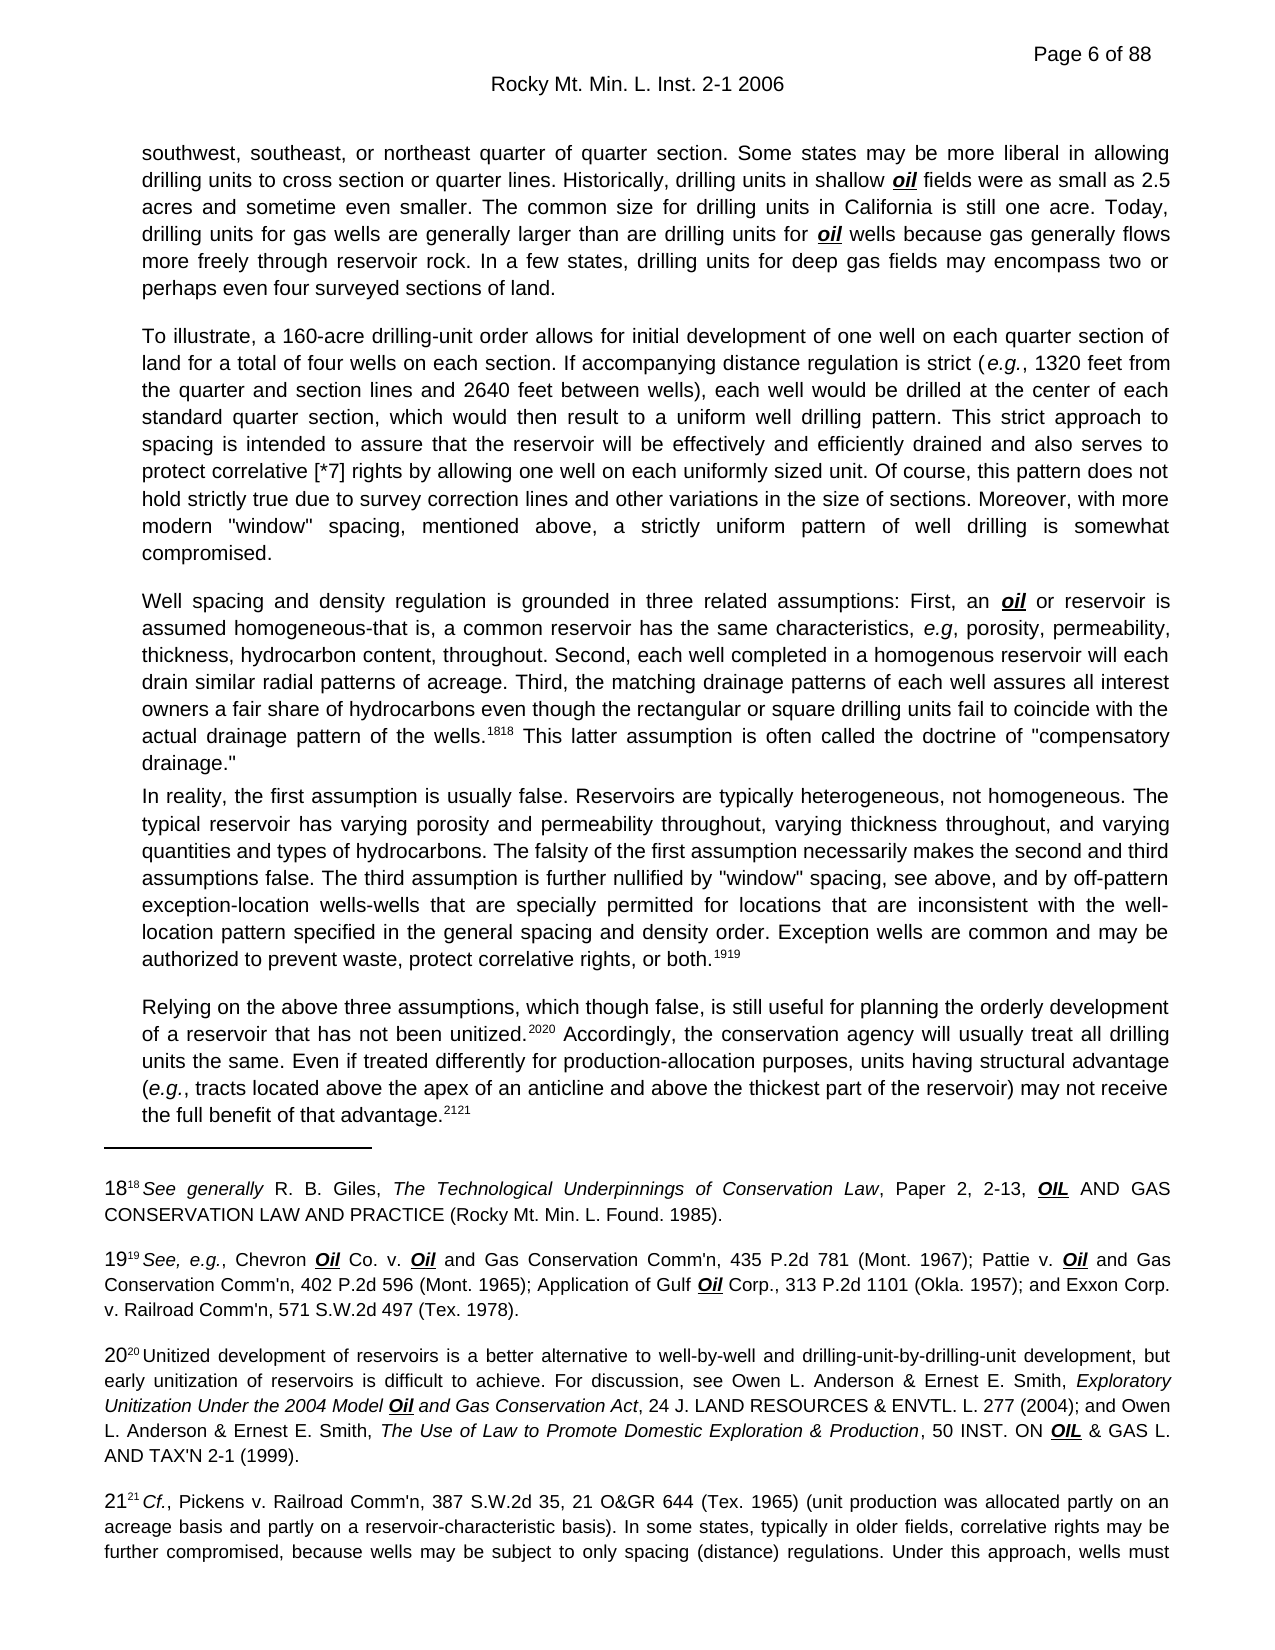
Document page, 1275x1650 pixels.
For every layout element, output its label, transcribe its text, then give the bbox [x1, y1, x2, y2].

text To illustrate, a 160-acre drilling-unit order allows for initial development of one well on each quarter section of land for a total of four wells on each section. If accompanying distance regulation is strict (e.g., 1320 feet from the quarter and section lines and 2640 feet between wells), each well would be drilled at the center of each standard quarter section, which would then result to a uniform well drilling pattern. This strict approach to spacing is intended to assure that the reservoir will be effectively and efficiently drained and also serves to protect correlative [*7] rights by allowing one well on each uniformly sized unit. Of course, this pattern does not hold strictly true due to survey correction lines and other variations in the size of sections. Moreover, with more modern "window" spacing, mentioned above, a strictly uniform pattern of well drilling is somewhat compromised. [142, 321, 1171, 564]
text In reality, the first assumption is usually false. Reservoirs are typically heterogeneous, not homogeneous. The typical reservoir has varying porosity and permeability throughout, varying thickness throughout, and varying quantities and types of hydrocarbons. The falsity of the first assumption necessarily makes the second and third assumptions false. The third assumption is further nullified by "window" spacing, see above, and by off-pattern exception-location wells-wells that are specially permitted for locations that are inconsistent with the well-location pattern specified in the general spacing and density order. Exception wells are common and may be authorized to prevent waste, protect correlative rights, or both.19 [142, 781, 1171, 971]
text Relying on the above three assumptions, which though false, is still useful for planning the orderly development of a reservoir that has not been unitized.20 Accordingly, the conservation agency will usually treat all drilling units the same. Even if treated differently for production-allocation purposes, units having structural advantage (e.g., tracts located above the apex of an anticline and above the thickest part of the reservoir) may not receive the full benefit of that advantage.21 [142, 992, 1171, 1127]
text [142, 137, 1171, 300]
text Well spacing and density regulation is grounded in three related assumptions: First, an oil or reservoir is assumed homogeneous-that is, a common reservoir has the same characteristics, e.g, porosity, permeability, thickness, hydrocarbon content, throughout. Second, each well completed in a homogenous reservoir will each drain similar radial patterns of acreage. Third, the matching drainage patterns of each well assures all interest owners a fair share of hydrocarbons even though the rectangular or square drilling units fail to coincide with the actual drainage pattern of the wells.18 This latter assumption is often called the doctrine of "compensatory drainage." [142, 585, 1171, 775]
